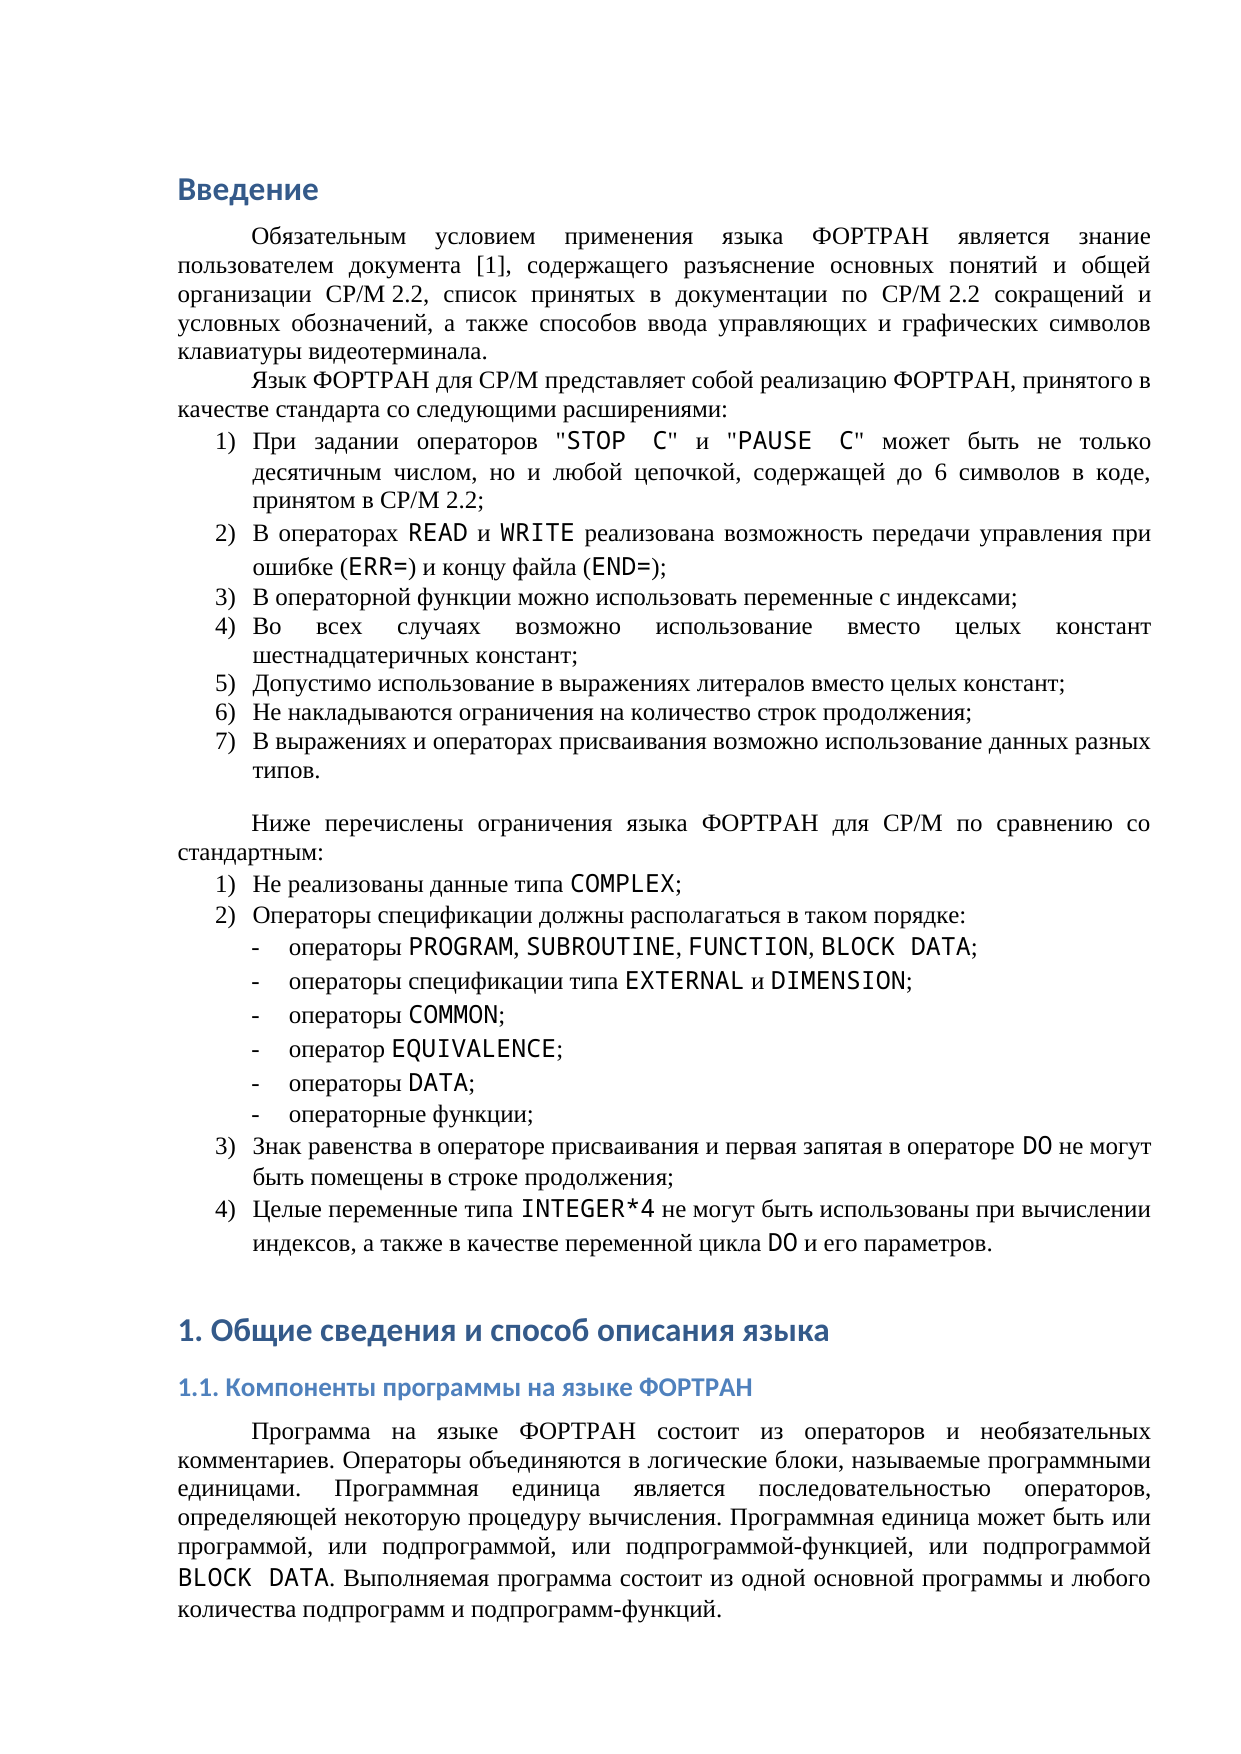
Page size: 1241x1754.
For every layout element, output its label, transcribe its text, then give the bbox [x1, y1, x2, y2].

text Обязательным условием применения языка ФОРТРАН является знание пользователем документа [1], содержащего разъяснение основных понятий и общей организации CP/M 2.2, список принятых в документации по CP/M 2.2 сокращений и условных обозначений, а также способов ввода управляющих и графических символов клавиатуры видеотерминала. [177, 221, 1152, 365]
list В операторах READ и WRITE реализована возможность передачи управления при ошибке (ERR=) и концу файла (END=); [215, 514, 1152, 582]
list операторы спецификации типа EXTERNAL и DIMENSION; [251, 963, 1152, 997]
list Не накладываются ограничения на количество строк продолжения; [215, 697, 1152, 726]
list Допустимо использование в выражениях литералов вместо целых констант; [215, 668, 1152, 697]
list При задании операторов "STOP С" и "PAUSE C" может быть не только десятичным числом, но и любой цепочкой, содержащей до 6 символов в коде, принятом в CP/M 2.2; [215, 423, 1152, 514]
list операторы DATA; [251, 1065, 1152, 1099]
list В выражениях и операторах присваивания возможно использование данных разных типов. [215, 726, 1152, 783]
subtitle 1. Общие сведения и способ описания языка [177, 1309, 1152, 1349]
list Не реализованы данные типа COMPLEX; [215, 866, 1152, 900]
list оператор EQUIVALENCE; [251, 1031, 1152, 1065]
list Целые переменные типа INTEGER*4 не могут быть использованы при вычислении индексов, а также в качестве переменной цикла DO и его параметров. [215, 1191, 1152, 1259]
text Программа на языке ФОРТРАН состоит из операторов и необязательных комментариев. Операторы объединяются в логические блоки, называемые программными единицами. Программная единица является последовательностью операторов, определяющей некоторую процедуру вычисления. Программная единица может быть или программой, или подпрограммой, или подпрограммой-функцией, или подпрограммой BLOCK DATA. Выполняемая программа состоит из одной основной программы и любого количества подпрограмм и подпрограмм-функций. [177, 1416, 1152, 1622]
subtitle 1.1. Компоненты программы на языке ФОРТРАН [177, 1370, 1152, 1403]
list Во всех случаях возможно использование вместо целых констант шестнадцатеричных констант; [215, 611, 1152, 668]
list операторы COMMON; [251, 997, 1152, 1031]
list операторные функции; [251, 1099, 1152, 1128]
list операторы PROGRAM, SUBROUTINE, FUNCTION, BLOCK DATA; [251, 929, 1152, 963]
subtitle Введение [177, 168, 1152, 209]
list Знак равенства в операторе присваивания и первая запятая в операторе DO не могут быть помещены в строке продолжения; [215, 1128, 1152, 1191]
text Язык ФОРТРАН для CP/M представляет собой реализацию ФОРТРАН, принятого в качестве стандарта со следующими расширениями: [177, 365, 1152, 423]
list Операторы спецификации должны располагаться в таком порядке: [215, 900, 1152, 929]
text Ниже перечислены ограничения языка ФОРТРАН для CP/M по сравнению со стандартным: [177, 808, 1152, 866]
list В операторной функции можно использовать переменные с индексами; [215, 582, 1152, 611]
